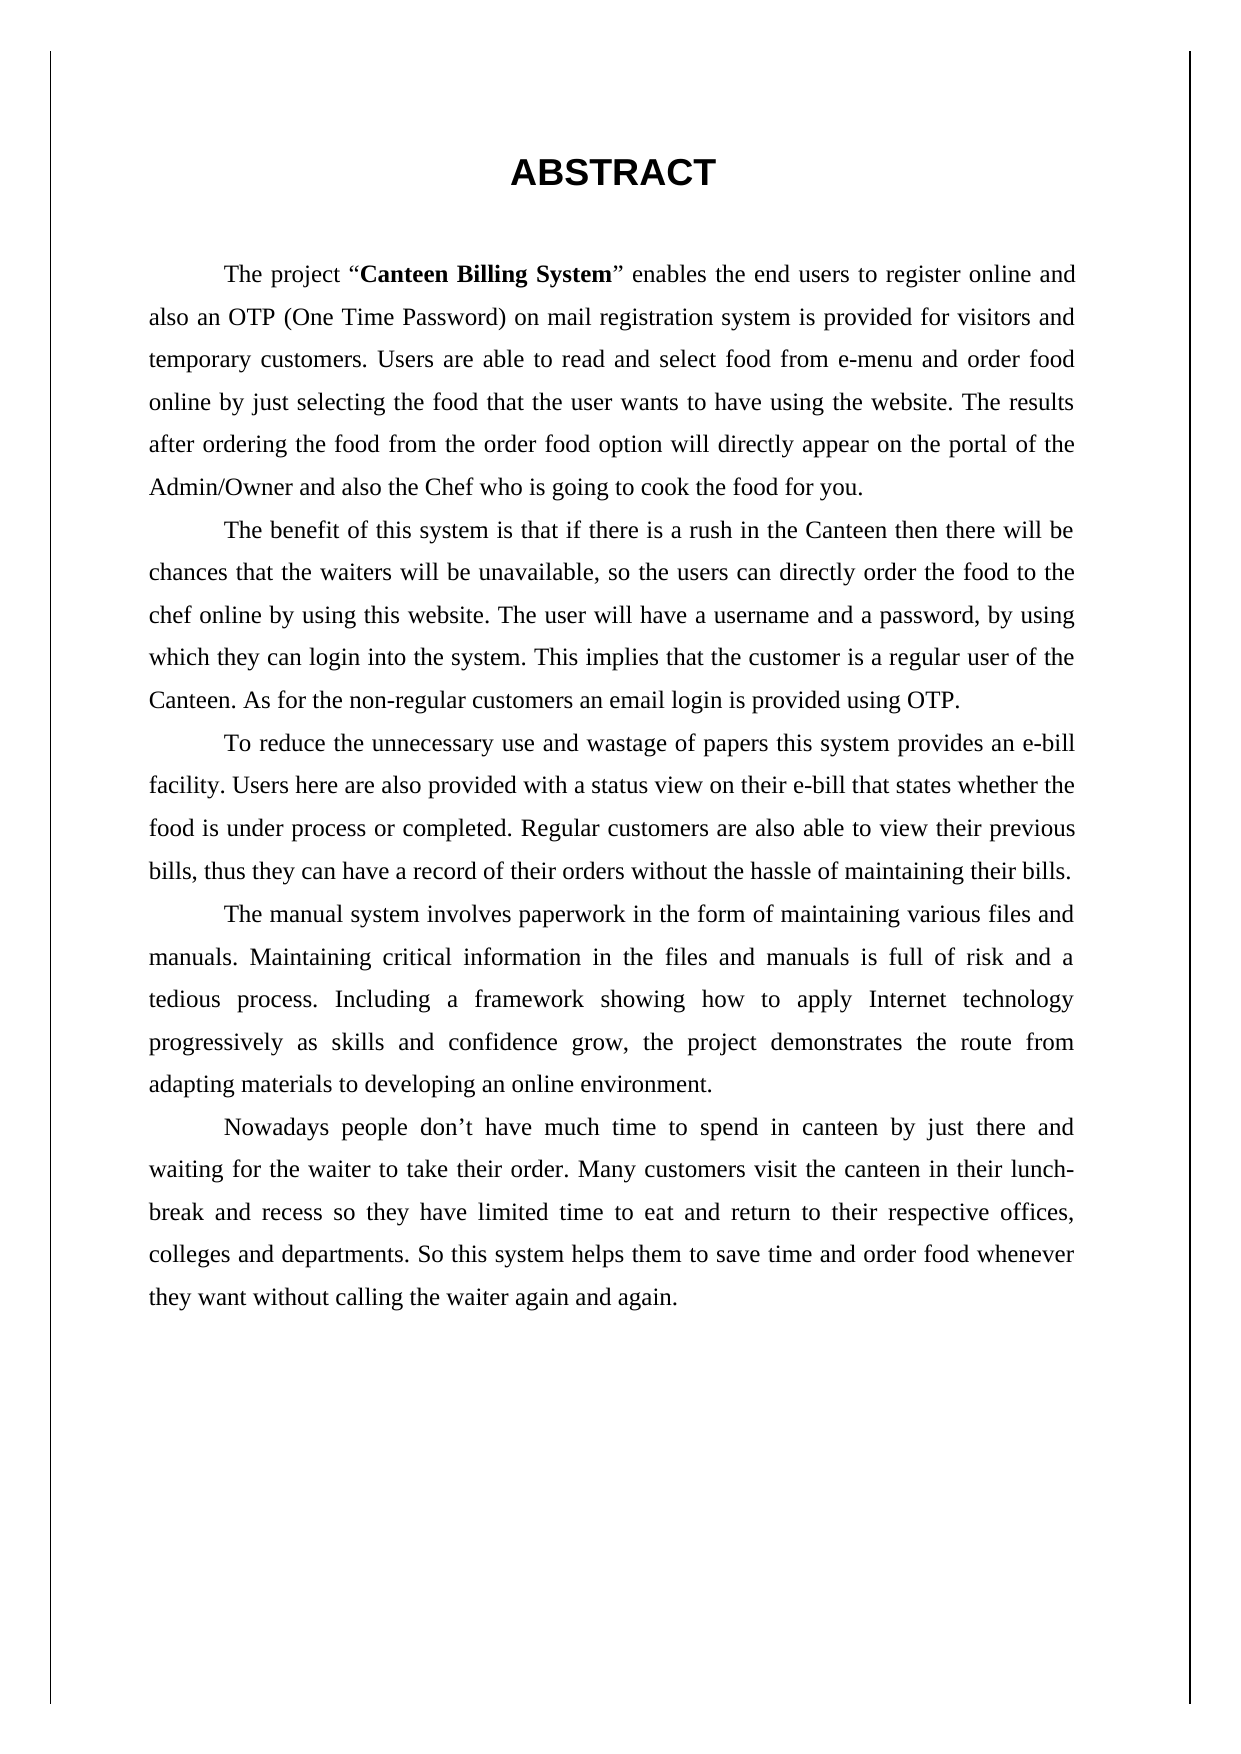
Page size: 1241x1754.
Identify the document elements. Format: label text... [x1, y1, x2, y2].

subtitle ABSTRACT [211, 150, 1015, 193]
text The project “Canteen Billing System” enables the end users to register online and also an OTP (One Time Password) on mail registration system is provided for visitors and temporary customers. Users are able to read and select food from e-menu and order food online by just selecting the food that the user wants to have using the website. The results after ordering the food from the order food option will directly appear on the portal of the Admin/Owner and also the Chef who is going to cook the food for you. [148, 259, 1076, 501]
text Nowadays people don’t have much time to spend in canteen by just there and waiting for the waiter to take their order. Many customers visit the canteen in their lunch-break and recess so they have limited time to eat and return to their respective offices, colleges and departments. So this system helps them to save time and order food whenever they want without calling the waiter again and again. [148, 1112, 1076, 1311]
text The benefit of this system is that if there is a rush in the Canteen then there will be chances that the waiters will be unavailable, so the users can directly order the food to the chef online by using this website. The user will have a username and a password, by using which they can login into the system. This implies that the customer is a regular user of the Canteen. As for the non-regular customers an email login is provided using OTP. [148, 515, 1076, 714]
text The manual system involves paperwork in the form of maintaining various files and manuals. Maintaining critical information in the files and manuals is full of risk and a tedious process. Including a framework showing how to apply Internet technology progressively as skills and confidence grow, the project demonstrates the route from adapting materials to developing an online environment. [148, 899, 1075, 1098]
text To reduce the unnecessary use and wastage of papers this system provides an e-bill facility. Users here are also provided with a status view on their e-bill that states whether the food is under process or completed. Regular customers are also able to view their previous bills, thus they can have a record of their orders without the hassle of maintaining their bills. [148, 728, 1077, 885]
